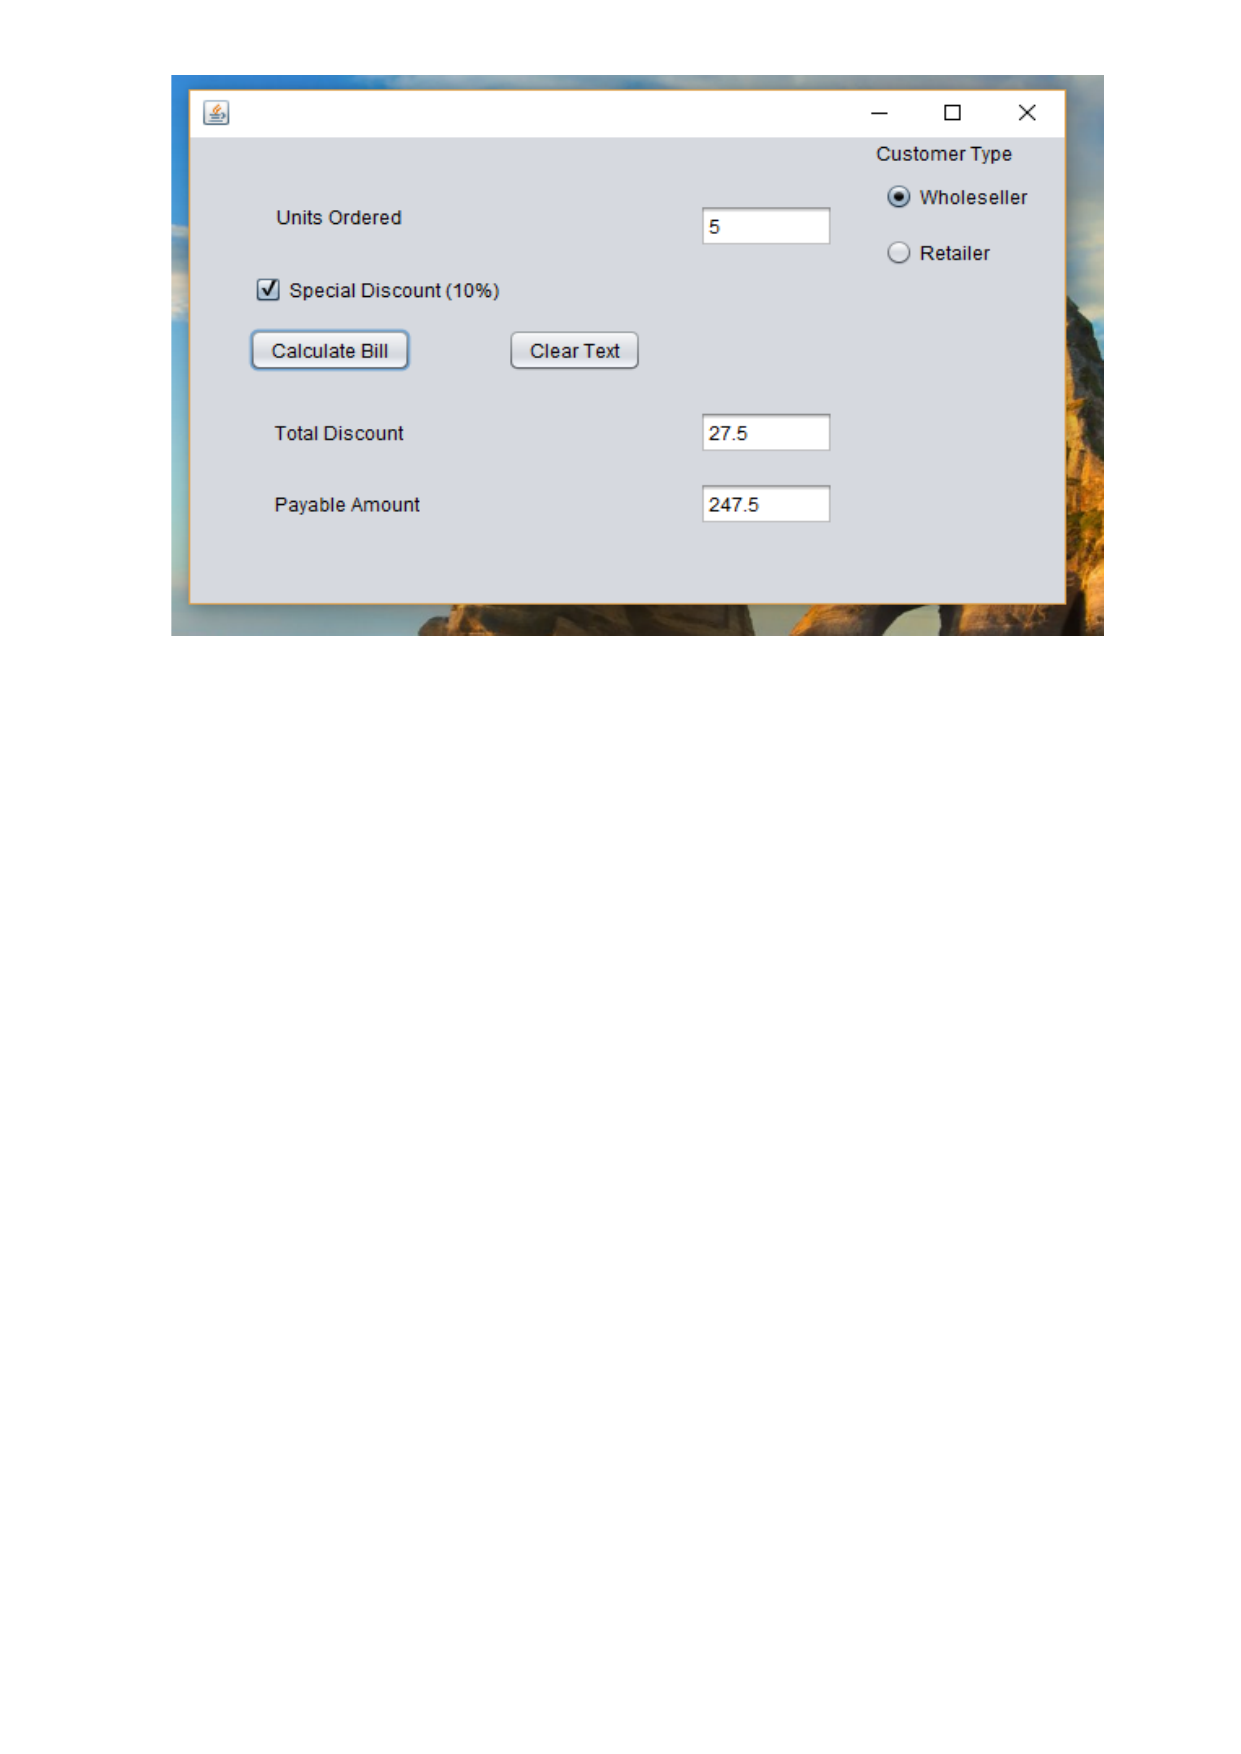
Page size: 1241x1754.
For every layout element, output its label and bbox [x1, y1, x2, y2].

picture [171, 75, 1104, 636]
